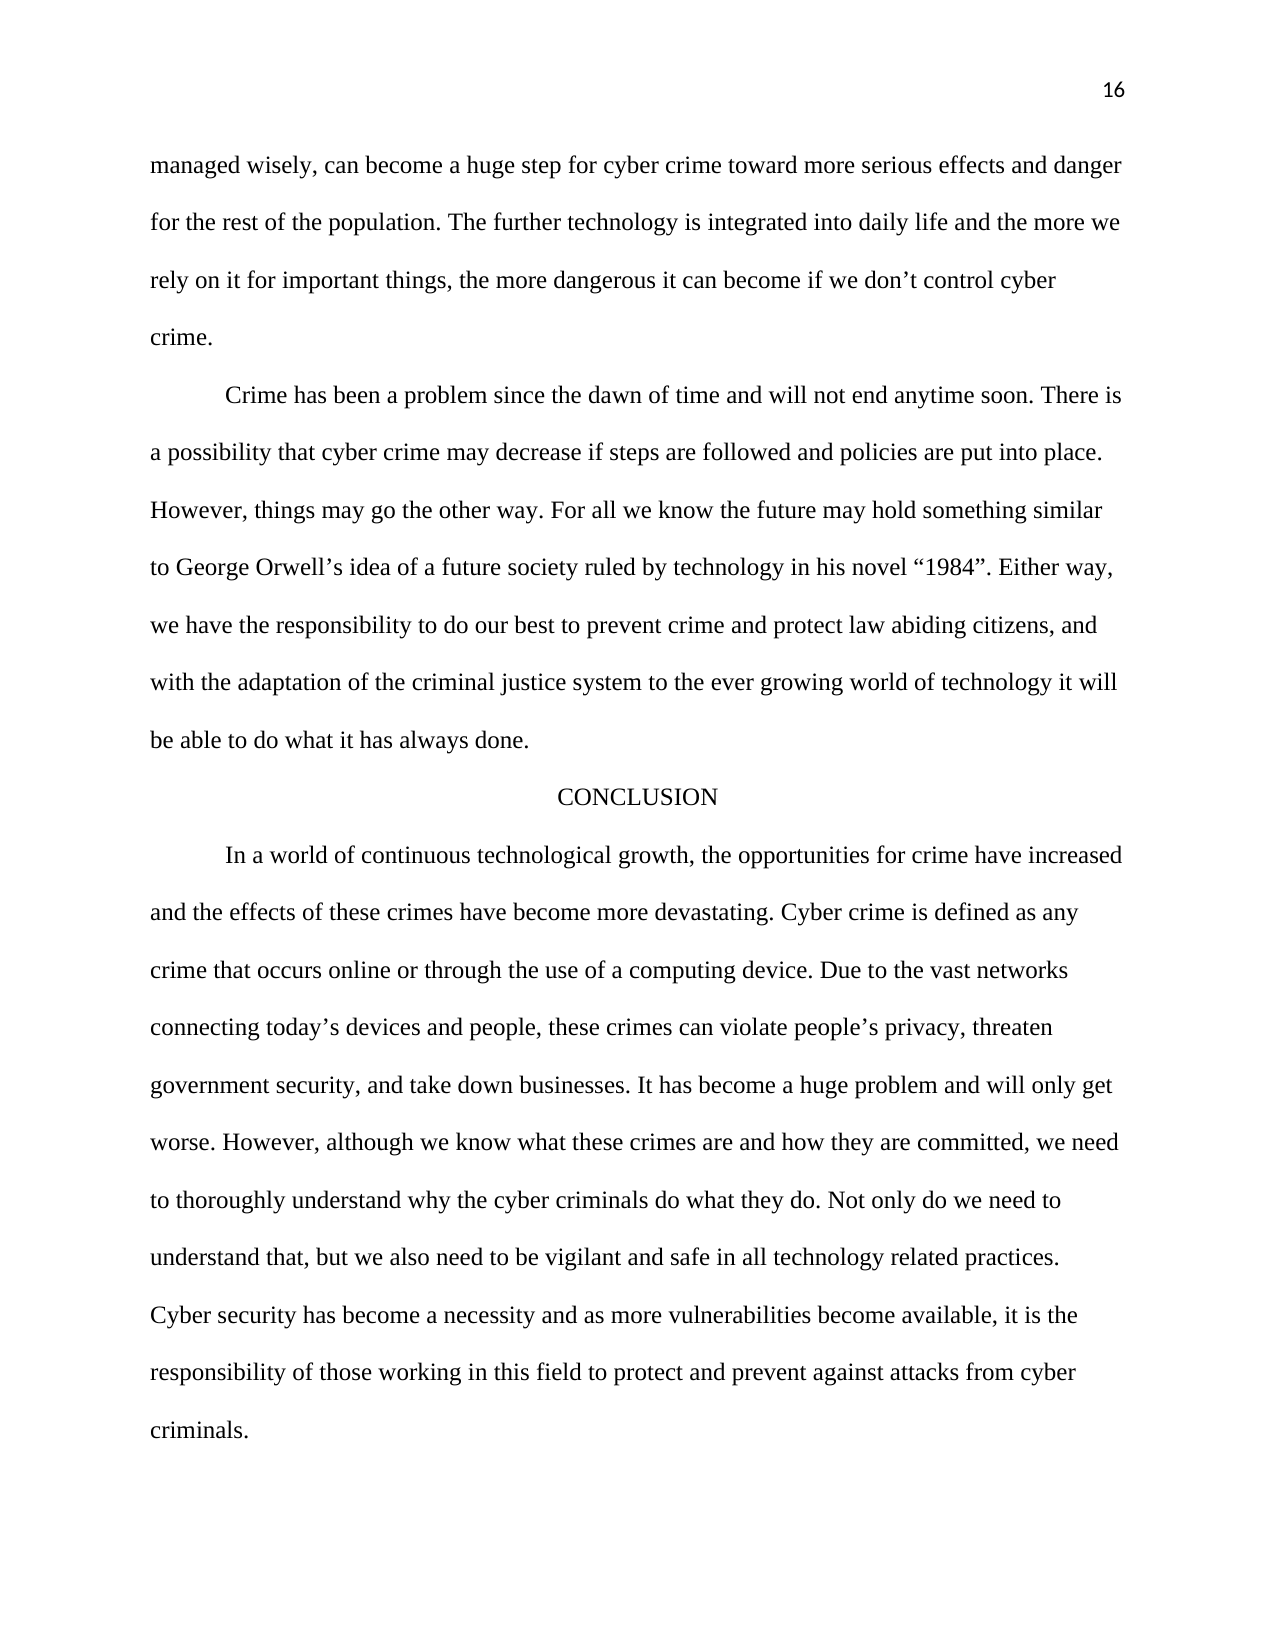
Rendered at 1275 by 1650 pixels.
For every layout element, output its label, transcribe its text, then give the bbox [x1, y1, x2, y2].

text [150, 150, 1125, 351]
text In a world of continuous technological growth, the opportunities for crime have increased and the effects of these crimes have become more devastating. Cyber crime is defined as any crime that occurs online or through the use of a computing device. Due to the vast networks connecting today’s devices and people, these crimes can violate people’s privacy, threaten government security, and take down businesses. It has become a huge problem and will only get worse. However, although we know what these crimes are and how they are committed, we need to thoroughly understand why the cyber criminals do what they do. Not only do we need to understand that, but we also need to be vigilant and safe in all technology related practices. Cyber security has become a necessity and as more vulnerabilities become available, it is the responsibility of those working in this field to protect and prevent against attacks from cyber criminals. [150, 840, 1125, 1444]
text CONCLUSION [150, 782, 1125, 811]
text Crime has been a problem since the dawn of time and will not end anytime soon. There is a possibility that cyber crime may decrease if steps are followed and policies are put into place. However, things may go the other way. For all we know the future may hold something similar to George Orwell’s idea of a future society ruled by technology in his novel “1984”. Either way, we have the responsibility to do our best to prevent crime and protect law abiding citizens, and with the adaptation of the criminal justice system to the ever growing world of technology it will be able to do what it has always done. [150, 380, 1125, 754]
